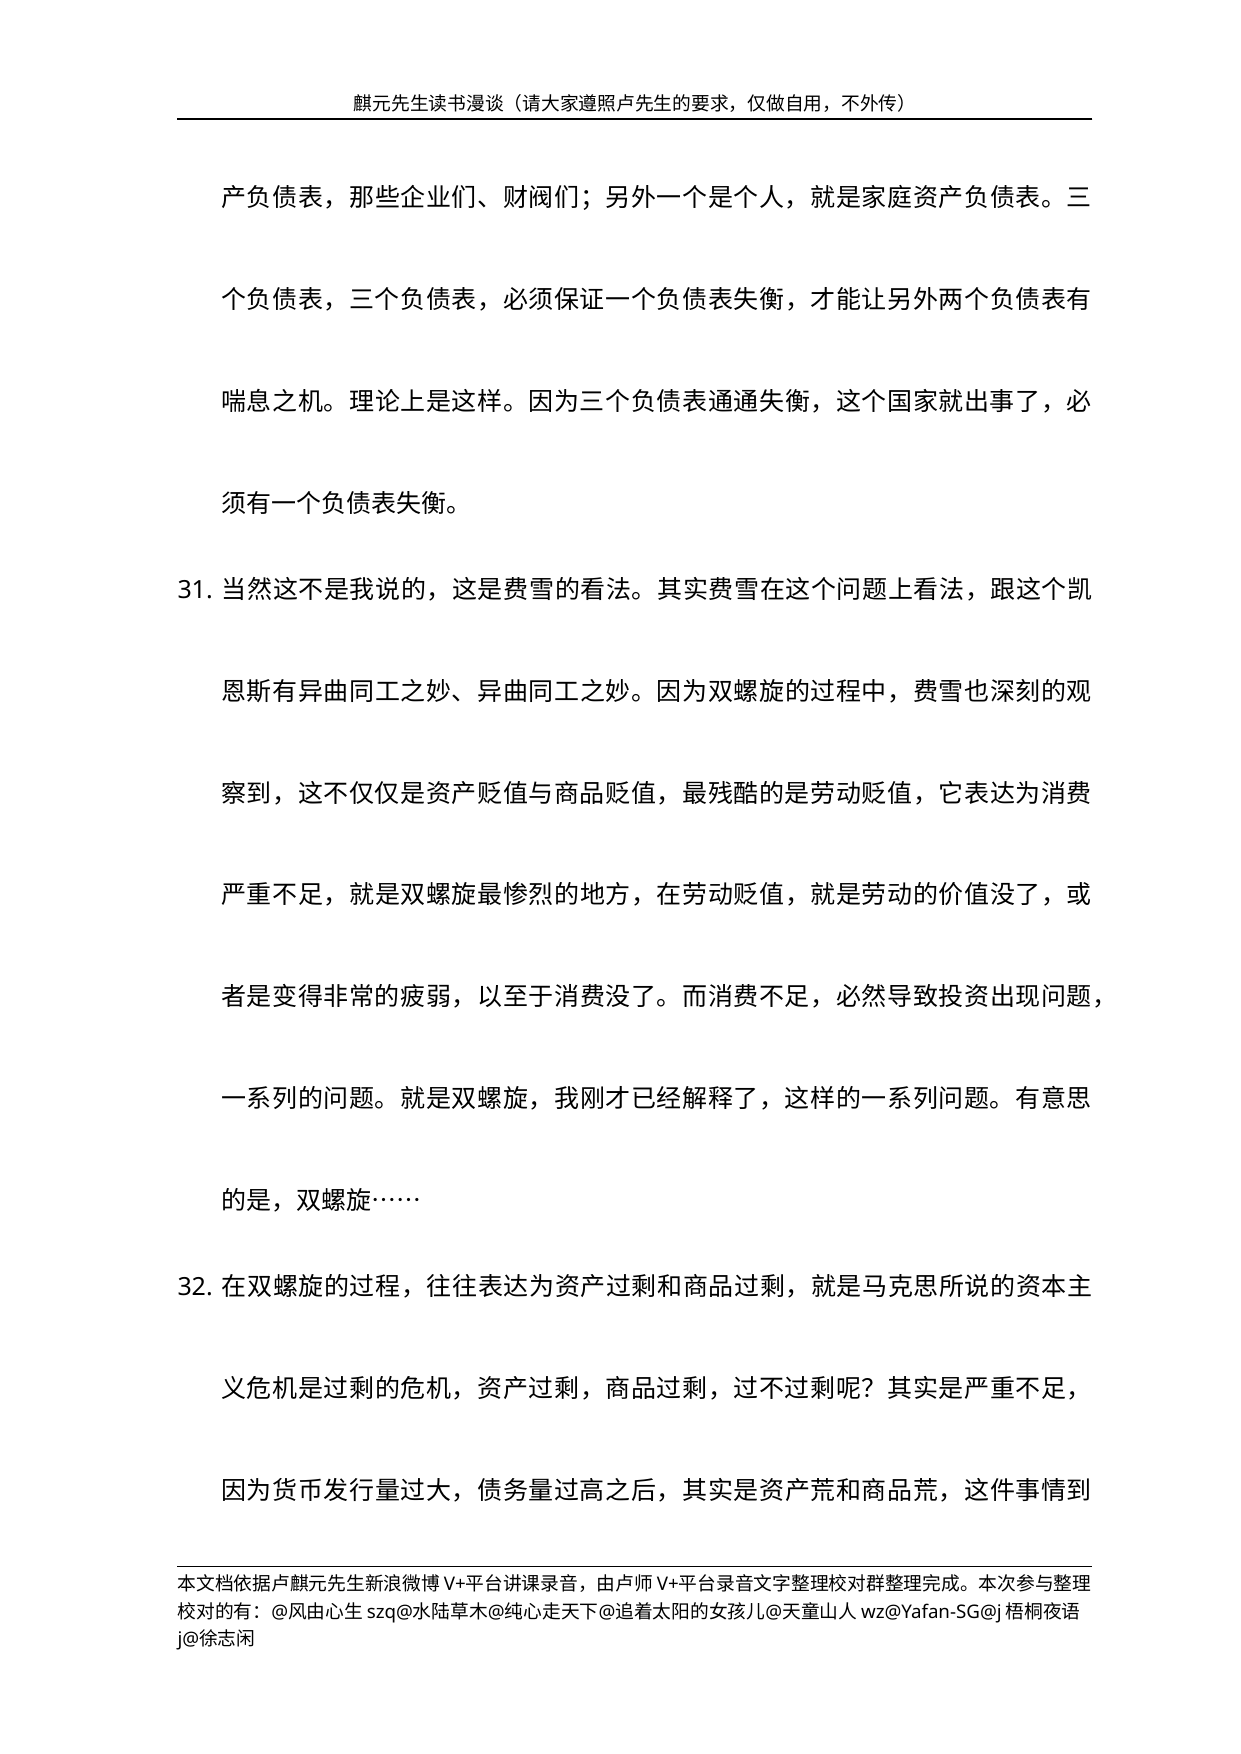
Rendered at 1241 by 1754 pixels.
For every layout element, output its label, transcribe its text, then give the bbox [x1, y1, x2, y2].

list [177, 1251, 1092, 1522]
list ﻿当然这不是我说的，这是费雪的看法。其实费雪在这个问题上看法，跟这个凯恩斯有异曲同工之妙、异曲同工之妙。因为双螺旋的过程中，费雪也深刻的观察到，这不仅仅是资产贬值与商品贬值，最残酷的是劳动贬值，它表达为消费严重不足，就是双螺旋最惨烈的地方，在劳动贬值，就是劳动的价值没了，或者是变得非常的疲弱，以至于消费没了。而消费不足，必然导致投资出现问题，一系列的问题。就是双螺旋，我刚才已经解释了，这样的一系列问题。有意思的是，双螺旋…… [177, 553, 1092, 1233]
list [177, 162, 1092, 535]
